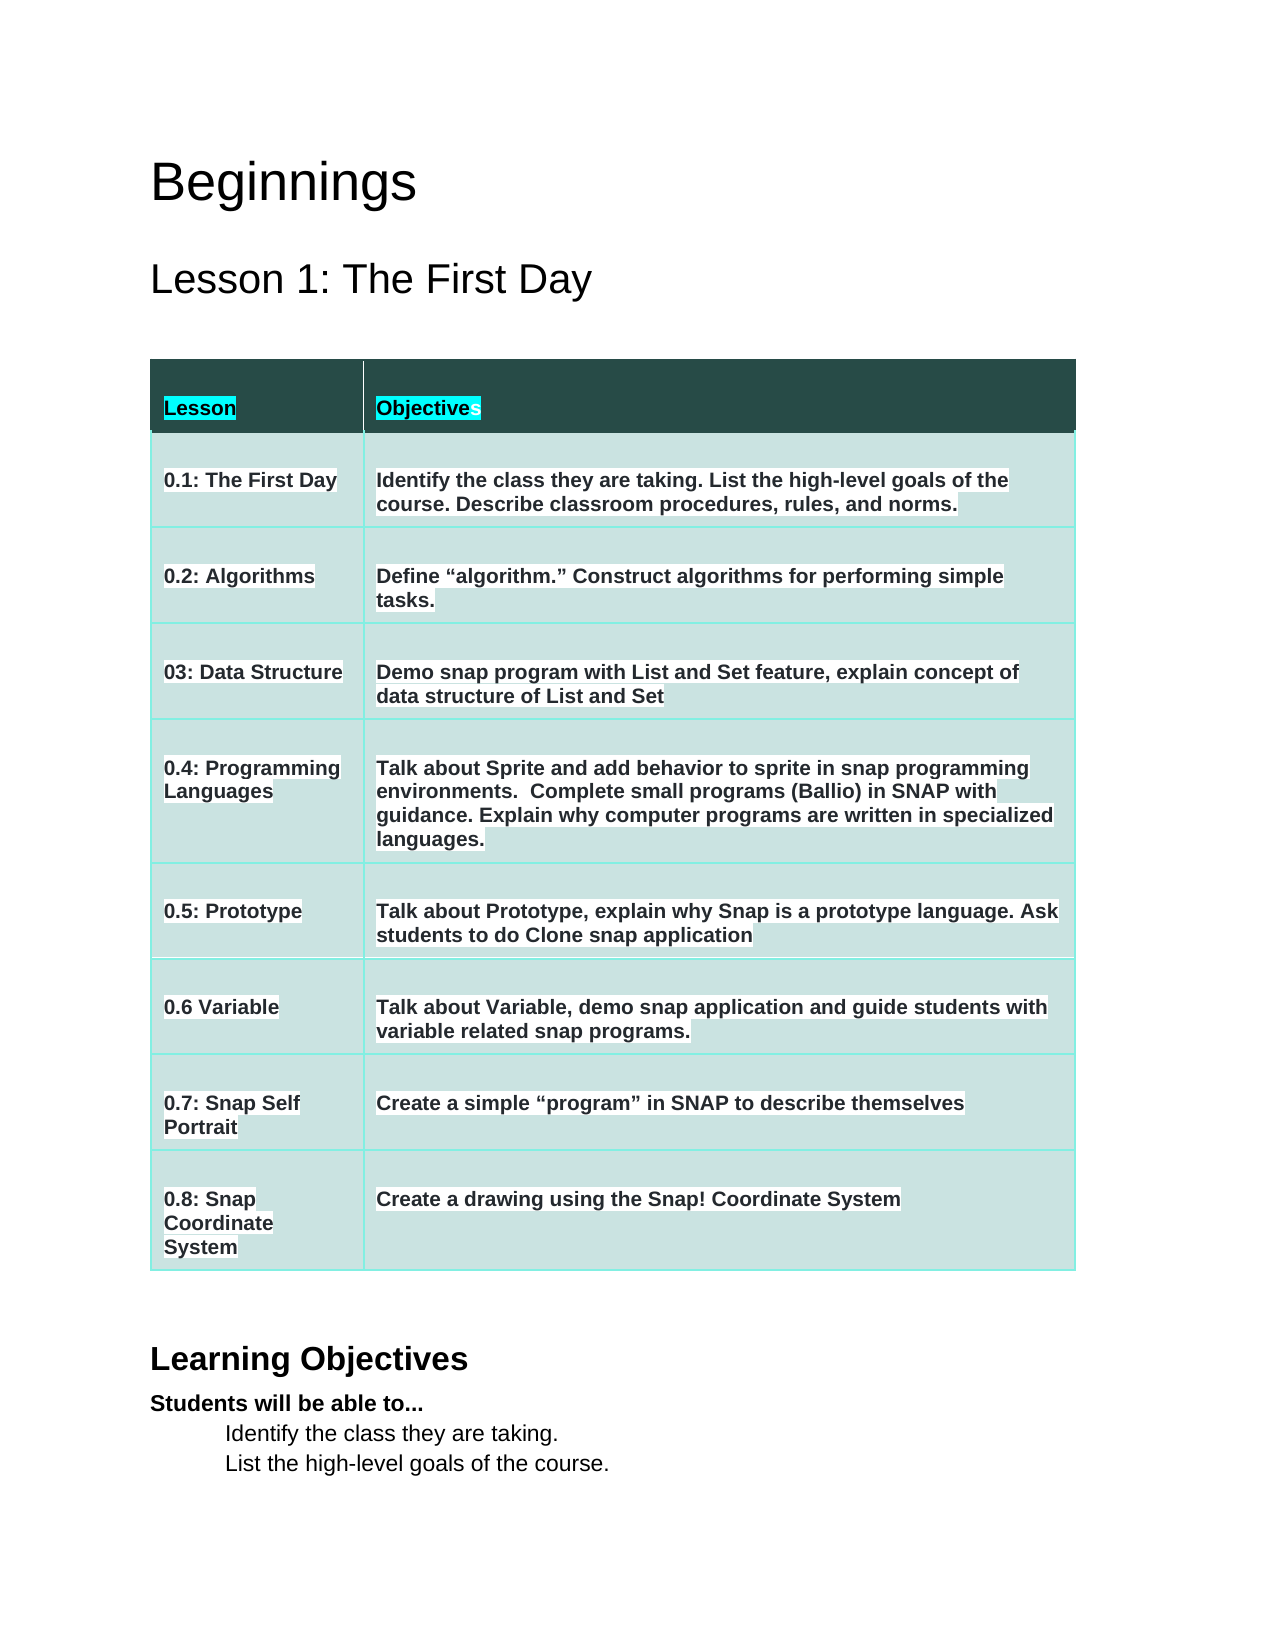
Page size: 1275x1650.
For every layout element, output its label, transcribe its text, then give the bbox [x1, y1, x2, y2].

table_cell Create a drawing using the Snap! Coordinate System [365, 1151, 1074, 1269]
table_cell 0.5: Prototype [152, 864, 363, 957]
table_cell 0.7: Snap Self Portrait [152, 1055, 363, 1149]
table_cell 0.2: Algorithms [152, 528, 363, 622]
table_cell 0.6 Variable [152, 960, 363, 1053]
table_cell Demo snap program with List and Set feature, explain concept of data structure of List and Set [365, 624, 1074, 718]
title Beginnings [150, 150, 1125, 212]
table_header Objectives [364, 361, 1074, 430]
table_header Lesson [152, 361, 363, 430]
table_cell Talk about Prototype, explain why Snap is a prototype language. Ask students to do Clone snap application [365, 864, 1074, 957]
table_cell Create a simple “program” in SNAP to describe themselves [365, 1055, 1074, 1149]
subtitle Learning Objectives [150, 1339, 1125, 1377]
table_cell Define “algorithm.” Construct algorithms for performing simple tasks. [365, 528, 1074, 622]
table_cell Identify the class they are taking. List the high-level goals of the course. Describe classroom procedures, rules, and norms. [365, 433, 1074, 526]
text Identify the class they are taking. [225, 1420, 1125, 1446]
subtitle Lesson 1: The First Day [150, 254, 1125, 302]
table_cell Talk about Variable, demo snap application and guide students with variable related snap programs. [365, 960, 1074, 1053]
table_cell 0.4: Programming Languages [152, 720, 363, 862]
table_cell 03: Data Structure [152, 624, 363, 718]
table_cell Talk about Sprite and add behavior to sprite in snap programming environments. Complete small programs (Ballio) in SNAP with guidance. Explain why computer programs are written in specialized languages. [365, 720, 1074, 862]
text Students will be able to... [150, 1390, 1125, 1416]
text List the high-level goals of the course. [225, 1450, 1125, 1476]
table_cell 0.1: The First Day [152, 433, 363, 526]
table_cell 0.8: Snap Coordinate System [152, 1151, 363, 1269]
